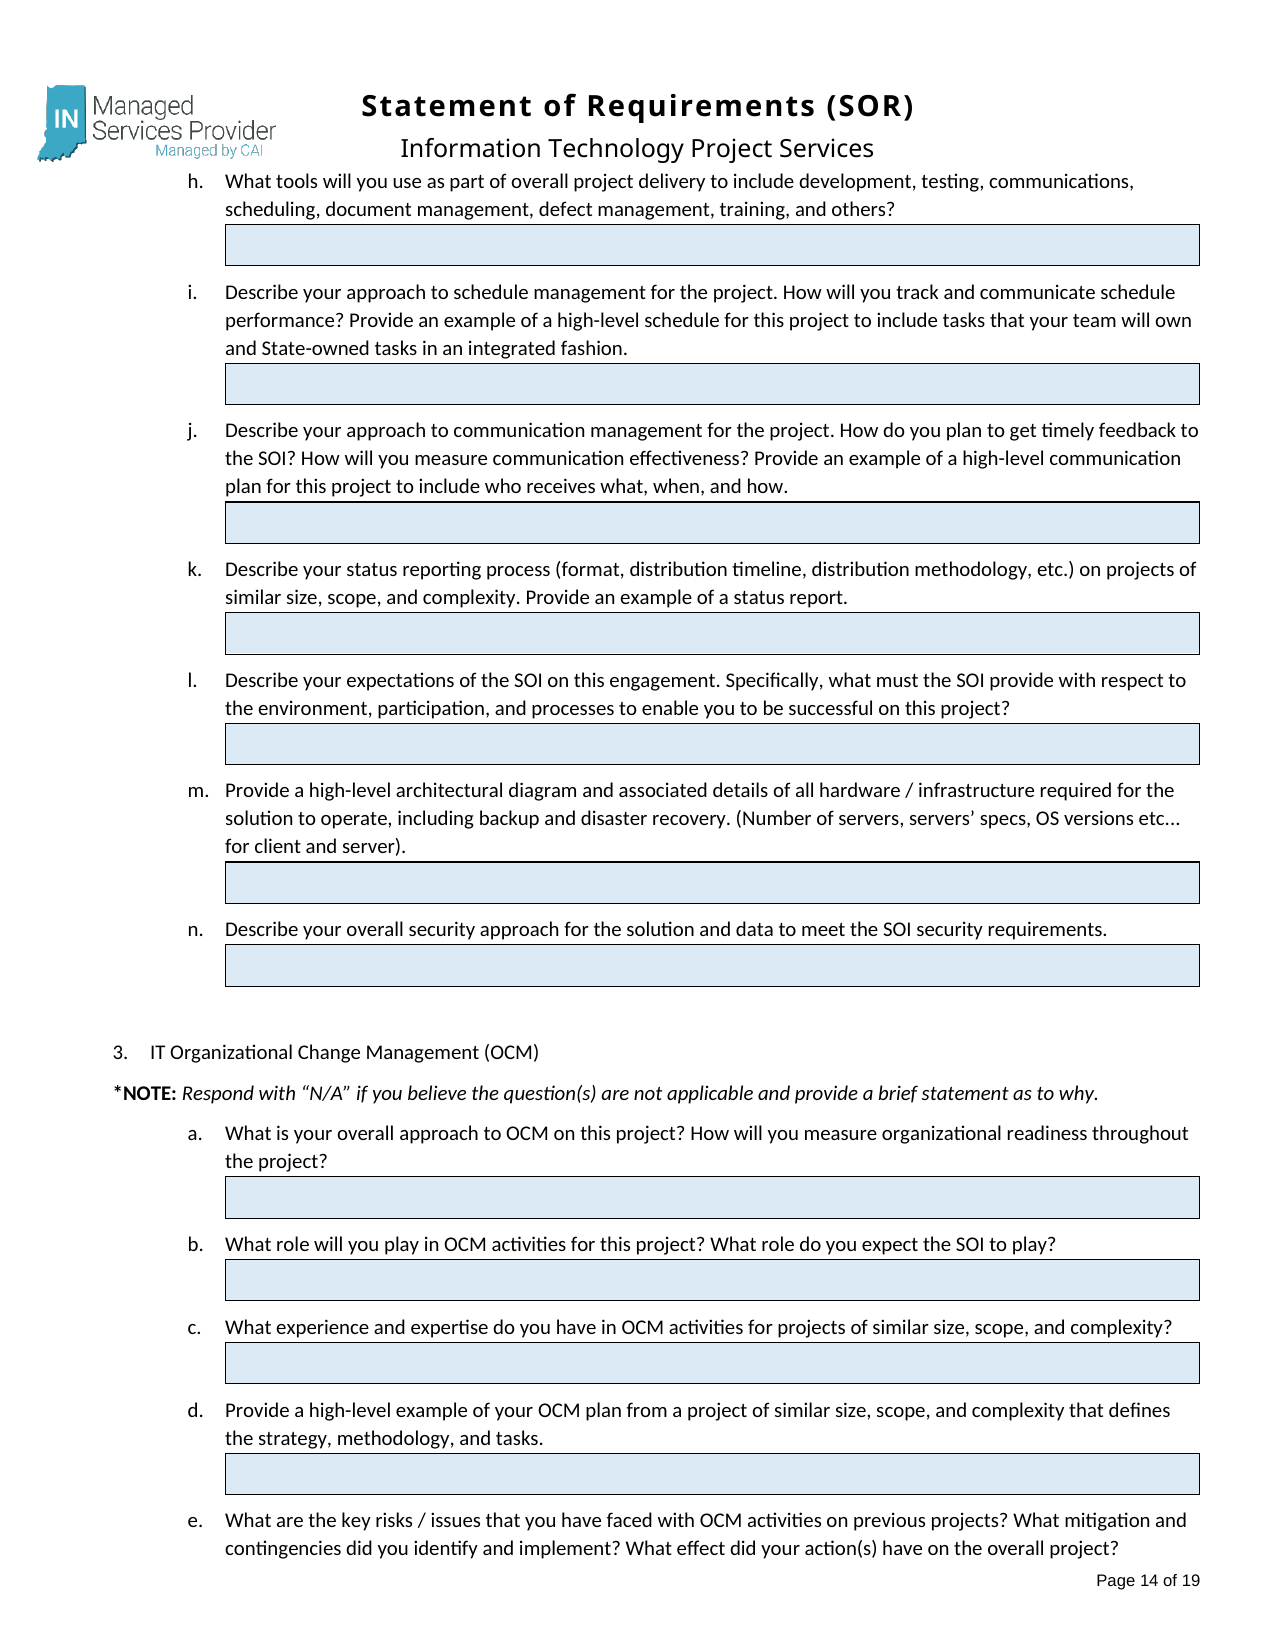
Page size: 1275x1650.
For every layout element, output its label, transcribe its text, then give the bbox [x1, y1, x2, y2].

table_header [226, 1177, 1199, 1218]
table_header [226, 1454, 1199, 1494]
table_header [226, 1343, 1199, 1383]
list What are the key risks / issues that you have faced with OCM activities on previous projects? What mitigation and contingencies did you identify and implement? What effect did your action(s) have on the overall project? [187, 1507, 1200, 1561]
list What tools will you use as part of overall project delivery to include development, testing, communications, scheduling, document management, defect management, training, and others? [187, 168, 1200, 222]
table_header [226, 1260, 1199, 1300]
list What experience and expertise do you have in OCM activities for projects of similar size, scope, and complexity? [187, 1314, 1200, 1339]
table_header [226, 863, 1199, 903]
list What role will you play in OCM activities for this project? What role do you expect the SOI to play? [187, 1231, 1200, 1257]
list Describe your approach to schedule management for the project. How will you track and communicate schedule performance? Provide an example of a high-level schedule for this project to include tasks that your team will own and State-owned tasks in an integrated fashion. [187, 279, 1200, 360]
table_header [226, 724, 1199, 764]
list Describe your status reporting process (format, distribution timeline, distribution methodology, etc.) on projects of similar size, scope, and complexity. Provide an example of a status report. [187, 556, 1200, 609]
table_header [226, 503, 1199, 543]
list Describe your approach to communication management for the project. How do you plan to get timely feedback to the SOI? How will you measure communication effectiveness? Provide an example of a high-level communication plan for this project to include who receives what, when, and how. [187, 418, 1200, 499]
list Provide a high-level example of your OCM plan from a project of similar size, scope, and complexity that defines the strategy, methodology, and tasks. [187, 1397, 1200, 1450]
table_header [226, 945, 1199, 986]
list What is your overall approach to OCM on this project? How will you measure organizational readiness throughout the project? [187, 1120, 1200, 1174]
picture [32, 81, 280, 165]
list Describe your expectations of the SOI on this engagement. Specifically, what must the SOI provide with respect to the environment, participation, and processes to enable you to be successful on this project? [187, 667, 1200, 720]
text *NOTE: Respond with “N/A” if you believe the question(s) are not applicable and provide a brief statement as to why. [112, 1080, 1200, 1105]
list Provide a high-level architectural diagram and associated details of all hardware / infrastructure required for the solution to operate, including backup and disaster recovery. (Number of servers, servers’ specs, OS versions etc... for client and server). [187, 778, 1200, 859]
list Describe your overall security approach for the solution and data to meet the SOI security requirements. [187, 916, 1200, 942]
table_header [226, 364, 1199, 404]
table_header [226, 613, 1199, 653]
table_header [226, 225, 1199, 265]
list IT Organizational Change Management (OCM) [112, 1039, 1200, 1065]
